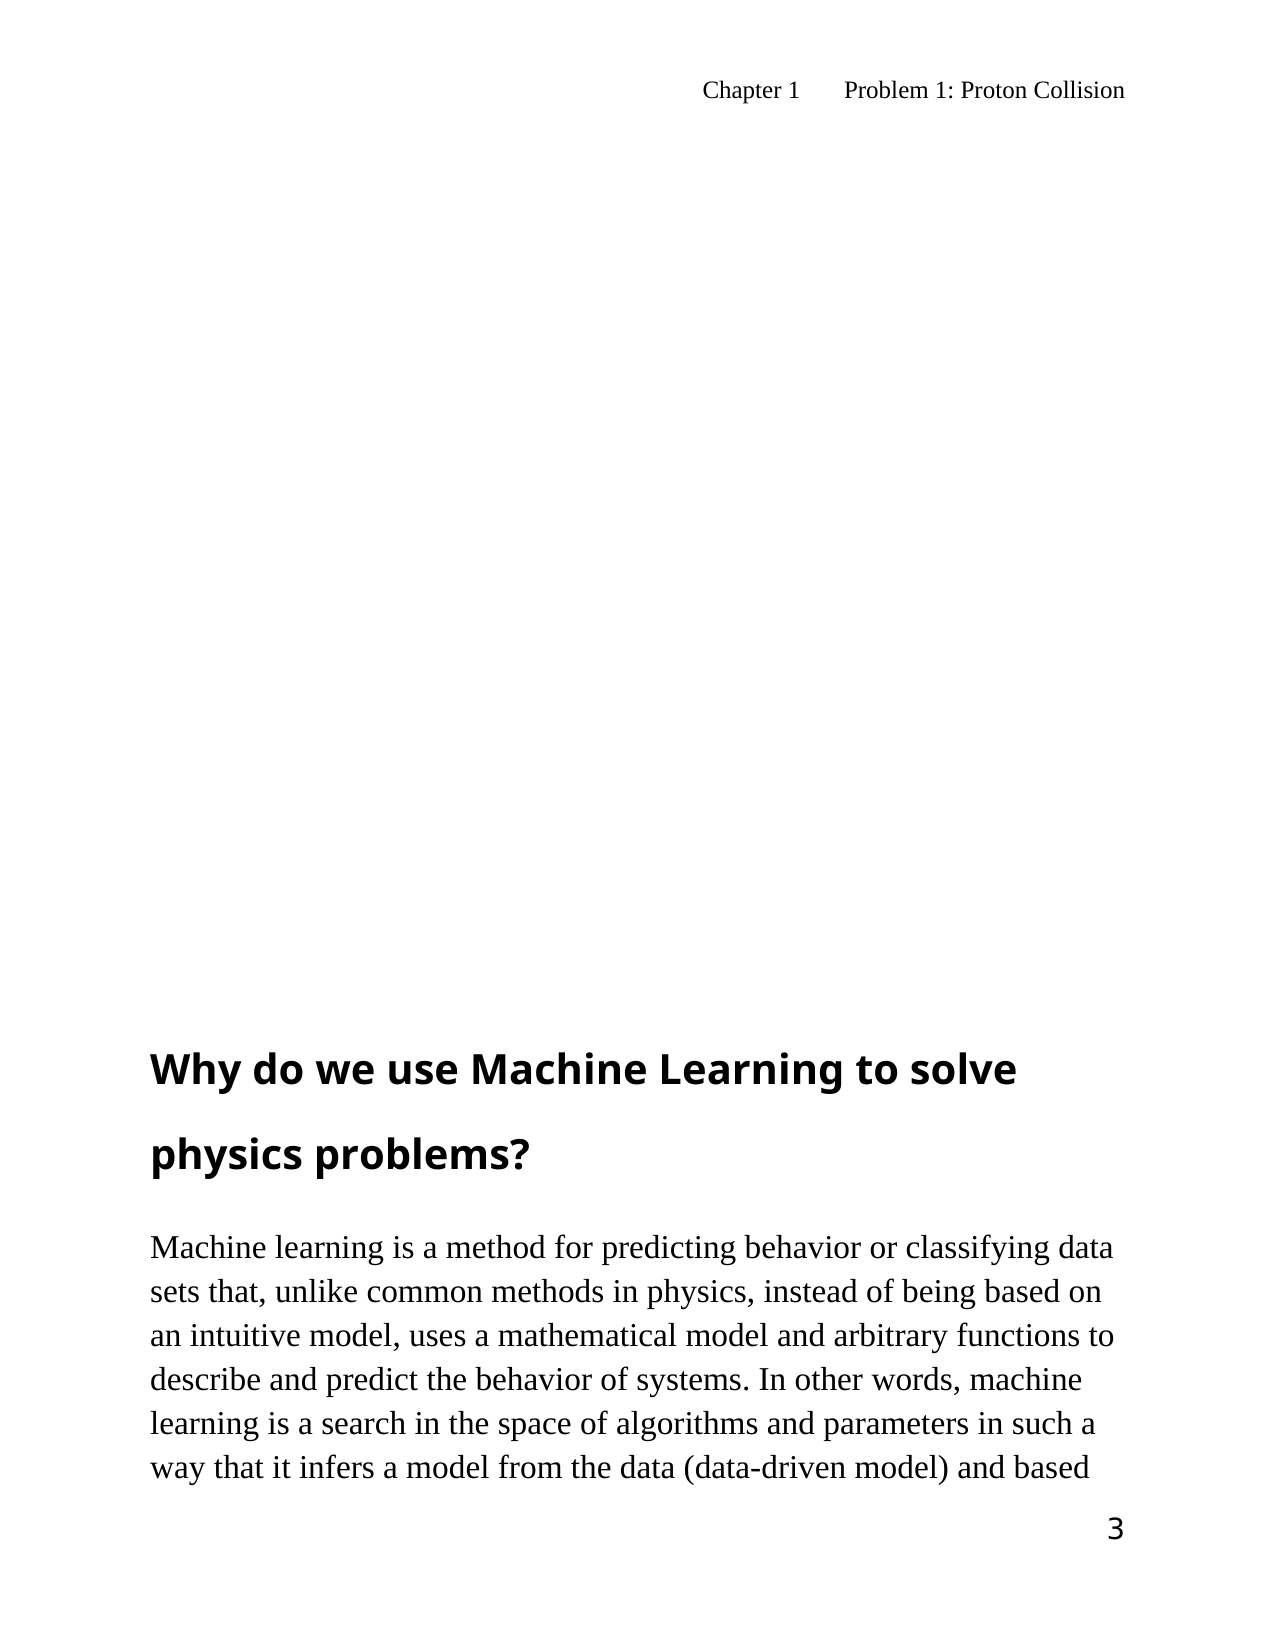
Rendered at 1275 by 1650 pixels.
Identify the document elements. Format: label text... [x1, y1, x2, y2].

text Why do we use Machine Learning to solve physics problems? [150, 1040, 1125, 1182]
